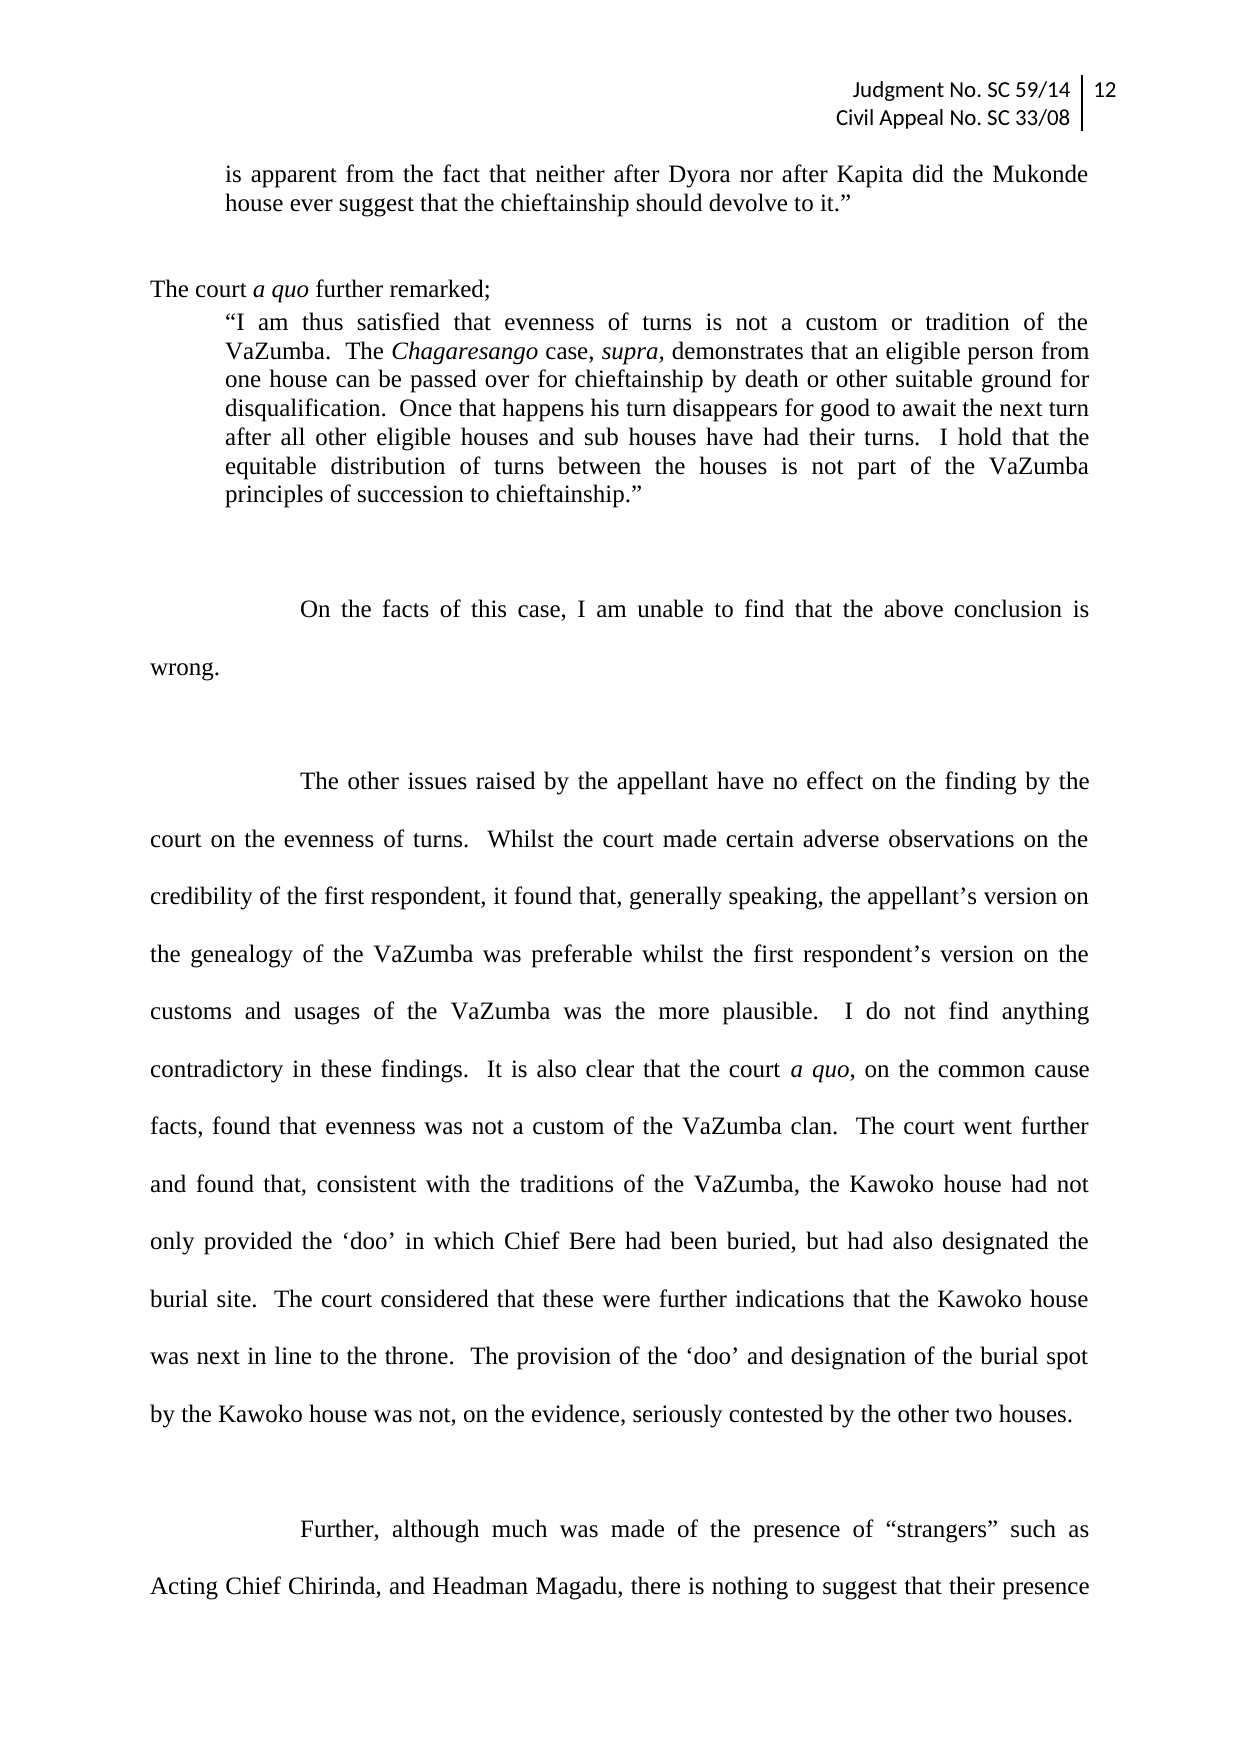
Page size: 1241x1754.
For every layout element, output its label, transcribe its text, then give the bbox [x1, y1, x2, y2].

text “I am thus satisfied that evenness of turns is not a custom or tradition of the VaZumba. The Chagaresango case, supra, demonstrates that an eligible person from one house can be passed over for chieftainship by death or other suitable ground for disqualification. Once that happens his turn disappears for good to await the next turn after all other eligible houses and sub houses have had their turns. I hold that the equitable distribution of turns between the houses is not part of the VaZumba principles of succession to chieftainship.” [225, 307, 1090, 508]
text On the facts of this case, I am unable to find that the above conclusion is wrong. [150, 594, 1090, 681]
text The other issues raised by the appellant have no effect on the finding by the court on the evenness of turns. Whilst the court made certain adverse observations on the credibility of the first respondent, it found that, generally speaking, the appellant’s version on the genealogy of the VaZumba was preferable whilst the first respondent’s version on the customs and usages of the VaZumba was the more plausible. I do not find anything contradictory in these findings. It is also clear that the court a quo, on the common cause facts, found that evenness was not a custom of the VaZumba clan. The court went further and found that, consistent with the traditions of the VaZumba, the Kawoko house had not only provided the ‘doo’ in which Chief Bere had been buried, but had also designated the burial site. The court considered that these were further indications that the Kawoko house was next in line to the throne. The provision of the ‘doo’ and designation of the burial spot by the Kawoko house was not, on the evidence, seriously contested by the other two houses. [150, 766, 1090, 1428]
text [225, 159, 1090, 217]
text The court a quo further remarked; [150, 274, 1090, 303]
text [150, 1514, 1090, 1600]
